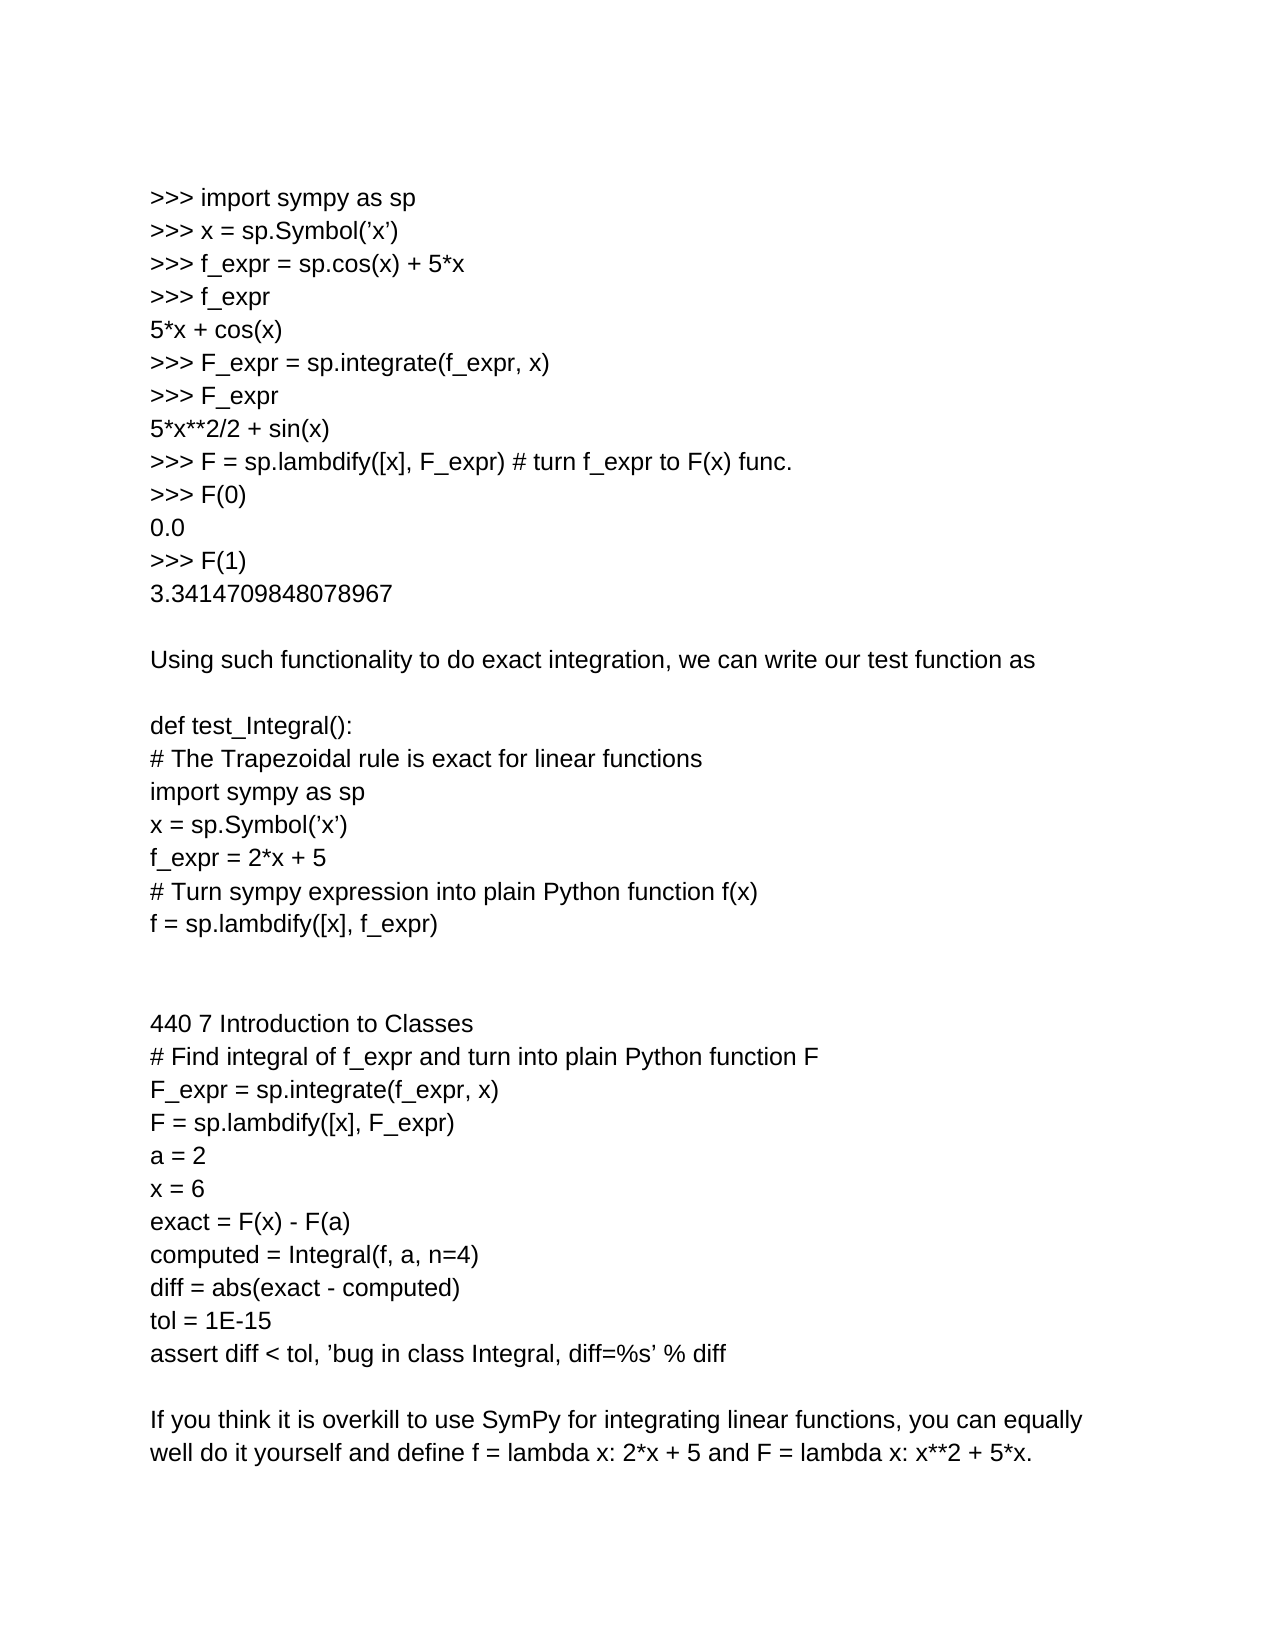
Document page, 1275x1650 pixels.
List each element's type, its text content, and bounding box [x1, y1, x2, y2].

text >>> F(1) [150, 546, 1125, 575]
text def test_Integral(): [150, 711, 1125, 740]
text F = sp.lambdify([x], F_expr) [150, 1108, 1125, 1136]
text >>> F = sp.lambdify([x], F_expr) # turn f_expr to F(x) func. [150, 447, 1125, 476]
text 5*x**2/2 + sin(x) [150, 414, 1125, 443]
text Using such functionality to do exact integration, we can write our test function as [150, 645, 1125, 674]
text # Find integral of f_expr and turn into plain Python function F [150, 1042, 1125, 1070]
text >>> x = sp.Symbol(’x’) [150, 216, 1125, 245]
text x = 6 [150, 1174, 1125, 1202]
text # Turn sympy expression into plain Python function f(x) [150, 876, 1125, 905]
text 3.3414709848078967 [150, 579, 1125, 608]
text f = sp.lambdify([x], f_expr) [150, 909, 1125, 938]
text >>> F_expr = sp.integrate(f_expr, x) [150, 348, 1125, 377]
text assert diff < tol, ’bug in class Integral, diff=%s’ % diff [150, 1339, 1125, 1367]
text import sympy as sp [150, 777, 1125, 806]
text diff = abs(exact - computed) [150, 1273, 1125, 1301]
text a = 2 [150, 1141, 1125, 1169]
text If you think it is overkill to use SymPy for integrating linear functions, you can equally well do it yourself and define f = lambda x: 2*x + 5 and F = lambda x: x**2 + 5*x. [150, 1405, 1125, 1467]
text exact = F(x) - F(a) [150, 1207, 1125, 1235]
text 0.0 [150, 513, 1125, 542]
text >>> import sympy as sp [150, 183, 1125, 212]
text >>> f_expr [150, 282, 1125, 311]
text >>> F(0) [150, 480, 1125, 509]
text x = sp.Symbol(’x’) [150, 810, 1125, 839]
text f_expr = 2*x + 5 [150, 843, 1125, 872]
text F_expr = sp.integrate(f_expr, x) [150, 1074, 1125, 1103]
text 5*x + cos(x) [150, 315, 1125, 344]
text computed = Integral(f, a, n=4) [150, 1240, 1125, 1268]
text >>> f_expr = sp.cos(x) + 5*x [150, 249, 1125, 278]
text 440 7 Introduction to Classes [150, 1008, 1125, 1037]
text # The Trapezoidal rule is exact for linear functions [150, 744, 1125, 773]
text >>> F_expr [150, 381, 1125, 410]
text tol = 1E-15 [150, 1306, 1125, 1334]
